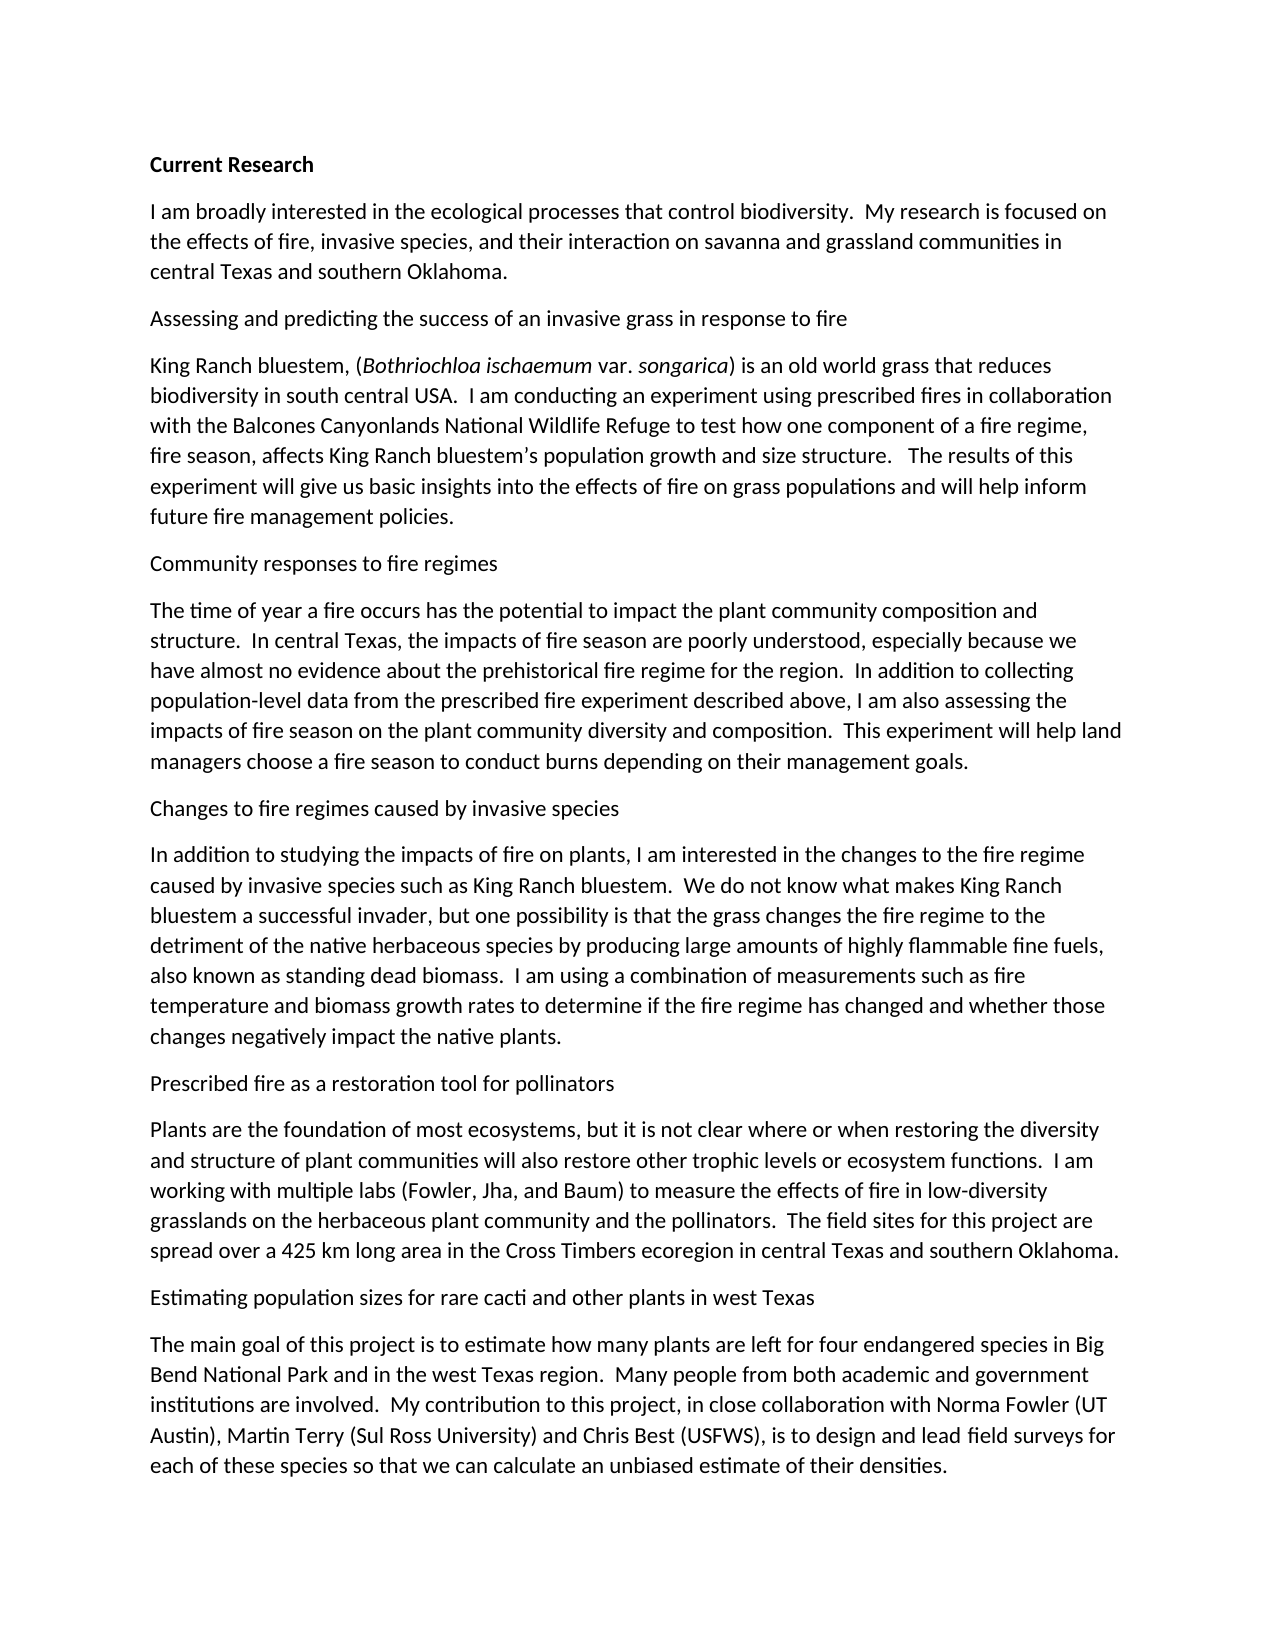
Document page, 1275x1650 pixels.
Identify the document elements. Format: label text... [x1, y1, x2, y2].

text Plants are the foundation of most ecosystems, but it is not clear where or when restoring the diversity and structure of plant communities will also restore other trophic levels or ecosystem functions. I am working with multiple labs (Fowler, Jha, and Baum) to measure the effects of fire in low-diversity grasslands on the herbaceous plant community and the pollinators. The field sites for this project are spread over a 425 km long area in the Cross Timbers ecoregion in central Texas and southern Oklahoma. [150, 1116, 1125, 1264]
text Estimating population sizes for rare cacti and other plants in west Texas [150, 1283, 1125, 1311]
text The main goal of this project is to estimate how many plants are left for four endangered species in Big Bend National Park and in the west Texas region. Many people from both academic and government institutions are involved. My contribution to this project, in close collaboration with Norma Fowler (UT Austin), Martin Terry (Sul Ross University) and Chris Best (USFWS), is to design and lead field surveys for each of these species so that we can calculate an unbiased estimate of their densities. [150, 1330, 1125, 1479]
text I am broadly interested in the ecological processes that control biodiversity. My research is focused on the effects of fire, invasive species, and their interaction on savanna and grassland communities in central Texas and southern Oklahoma. [150, 197, 1125, 285]
text King Ranch bluestem, (Bothriochloa ischaemum var. songarica) is an old world grass that reduces biodiversity in south central USA. I am conducting an experiment using prescribed fires in collaboration with the Balcones Canyonlands National Wildlife Refuge to test how one component of a fire regime, fire season, affects King Ranch bluestem’s population growth and size structure. The results of this experiment will give us basic insights into the effects of fire on grass populations and will help inform future fire management policies. [150, 351, 1125, 530]
text Assessing and predicting the success of an invasive grass in response to fire [150, 304, 1125, 332]
text In addition to studying the impacts of fire on plants, I am interested in the changes to the fire regime caused by invasive species such as King Ranch bluestem. We do not know what makes King Ranch bluestem a successful invader, but one possibility is that the grass changes the fire regime to the detriment of the native herbaceous species by producing large amounts of highly flammable fine fuels, also known as standing dead biomass. I am using a combination of measurements such as fire temperature and biomass growth rates to determine if the fire regime has changed and whether those changes negatively impact the native plants. [150, 841, 1125, 1050]
text Prescribed fire as a restoration tool for pollinators [150, 1069, 1125, 1097]
text Current Research [150, 150, 1125, 178]
text Changes to fire regimes caused by invasive species [150, 794, 1125, 822]
text Community responses to fire regimes [150, 549, 1125, 577]
text The time of year a fire occurs has the potential to impact the plant community composition and structure. In central Texas, the impacts of fire season are poorly understood, especially because we have almost no evidence about the prehistorical fire regime for the region. In addition to collecting population-level data from the prescribed fire experiment described above, I am also assessing the impacts of fire season on the plant community diversity and composition. This experiment will help land managers choose a fire season to conduct burns depending on their management goals. [150, 596, 1125, 775]
